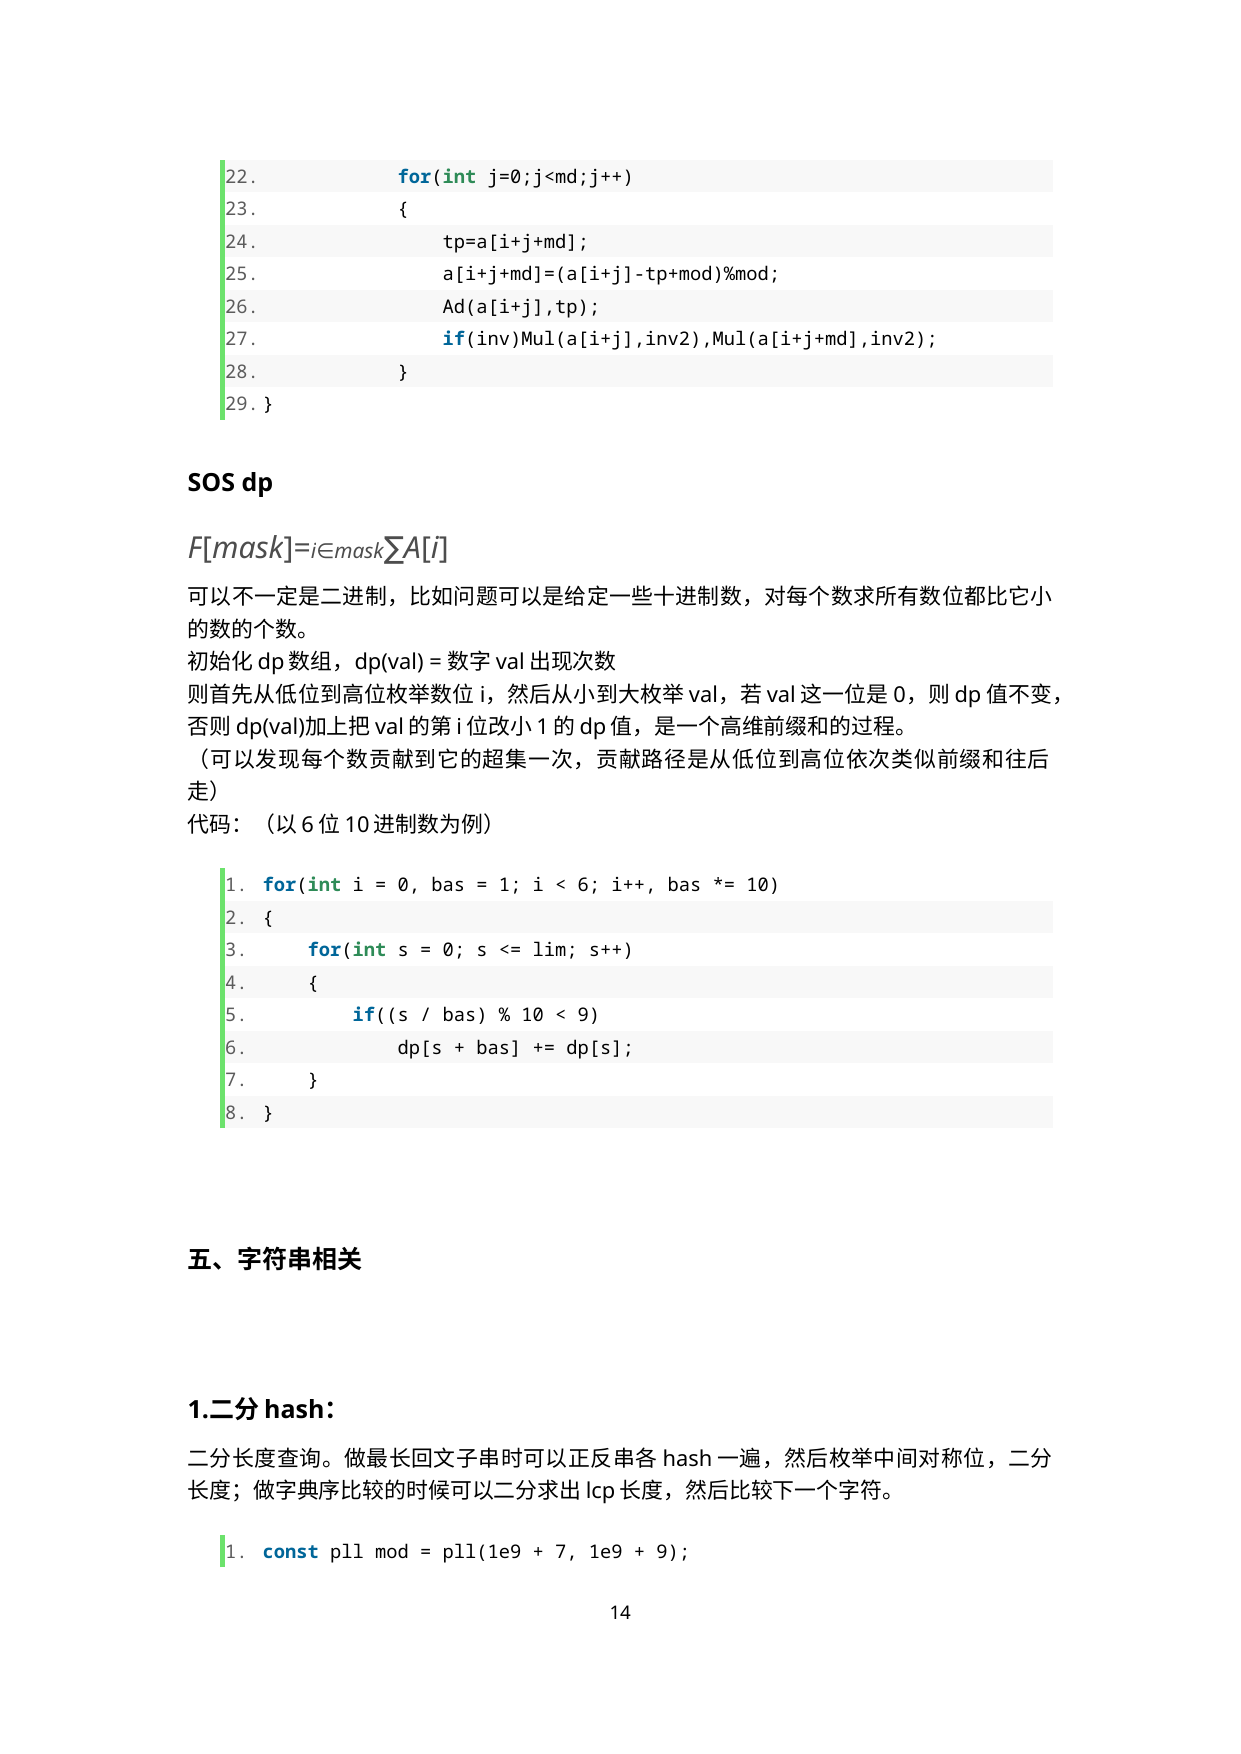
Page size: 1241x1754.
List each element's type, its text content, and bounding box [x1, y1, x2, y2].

list if((s / bas) % 10 < 9) [225, 998, 1053, 1031]
text 可以不一定是二进制，比如问题可以是给定一些十进制数，对每个数求所有数位都比它小的数的个数。 [187, 579, 1053, 644]
list for(int j=0;j<md;j++) [225, 160, 1053, 192]
text SOS dp [187, 449, 1053, 514]
list dp[s + bas] += dp[s]; [225, 1031, 1053, 1063]
list } [225, 1096, 1053, 1128]
list if(inv)Mul(a[i+j],inv2),Mul(a[i+j+md],inv2); [225, 322, 1053, 355]
list for(int s = 0; s <= lim; s++) [225, 933, 1053, 966]
list a[i+j+md]=(a[i+j]-tp+mod)%mod; [225, 257, 1053, 290]
text 1.二分hash： [187, 1376, 1053, 1441]
text 初始化dp数组，dp(val) = 数字val出现次数 [187, 644, 1053, 676]
list { [225, 966, 1053, 998]
list } [225, 355, 1053, 387]
list { [225, 192, 1053, 225]
text （可以发现每个数贡献到它的超集一次，贡献路径是从低位到高位依次类似前缀和往后走） [187, 741, 1053, 806]
list const pll mod = pll(1e9 + 7, 1e9 + 9); [225, 1535, 1053, 1567]
list tp=a[i+j+md]; [225, 225, 1053, 257]
text 代码：（以6位10进制数为例） [187, 806, 1053, 839]
list { [225, 901, 1053, 933]
text 则首先从低位到高位枚举数位i，然后从小到大枚举val，若val这一位是0，则dp值不变，否则dp(val)加上把val的第i位改小1的dp值，是一个高维前缀和的过程。 [187, 676, 1053, 741]
text F[mask]=i∈mask∑​A[i] [187, 514, 1053, 579]
subtitle 五、字符串相关 [187, 1225, 1053, 1290]
list } [225, 1063, 1053, 1096]
list } [225, 387, 1053, 420]
text 二分长度查询。做最长回文子串时可以正反串各hash一遍，然后枚举中间对称位，二分长度；做字典序比较的时候可以二分求出lcp长度，然后比较下一个字符。 [187, 1441, 1053, 1506]
list for(int i = 0, bas = 1; i < 6; i++, bas *= 10) [225, 868, 1053, 901]
list Ad(a[i+j],tp); [225, 290, 1053, 322]
